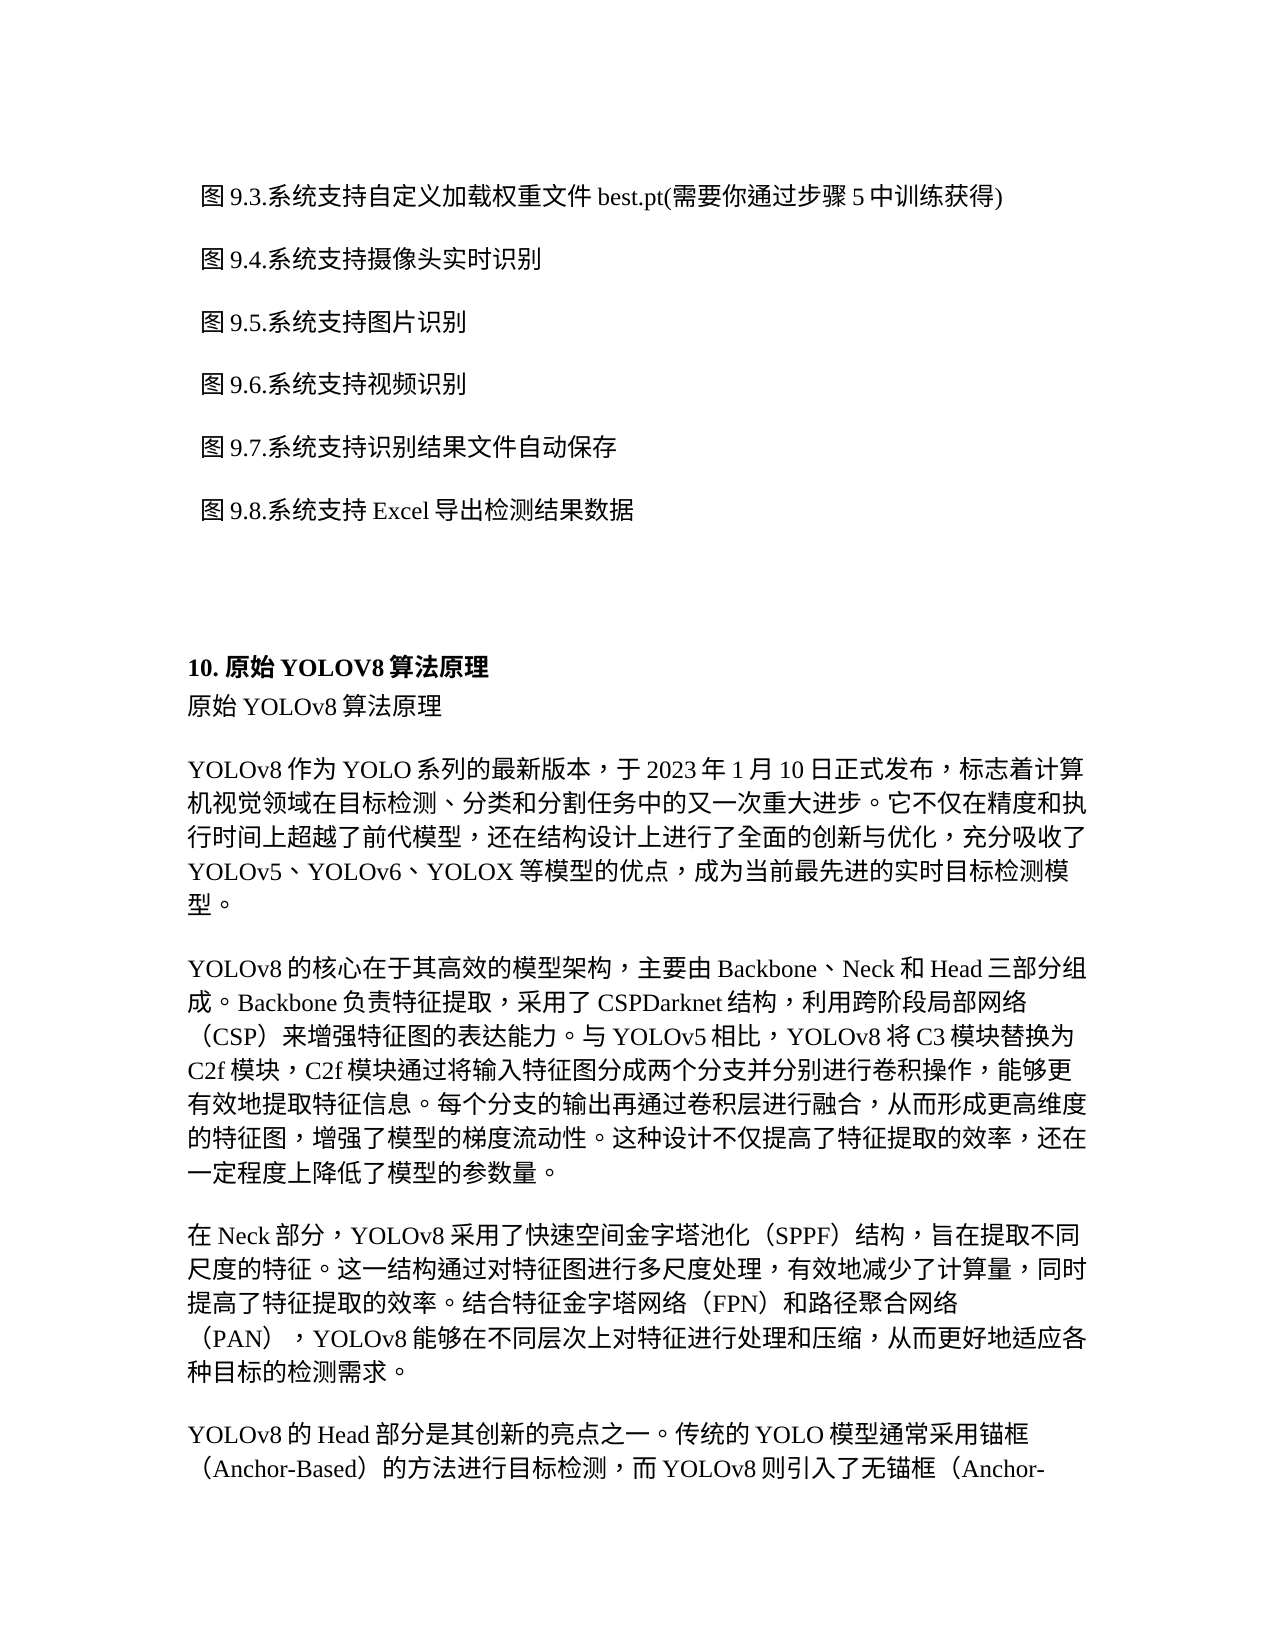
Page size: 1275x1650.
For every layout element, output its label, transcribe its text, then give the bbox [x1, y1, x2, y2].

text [187, 689, 1087, 1485]
subtitle 10. 原始YOLOV8算法原理 [187, 650, 1087, 684]
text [187, 150, 1087, 527]
